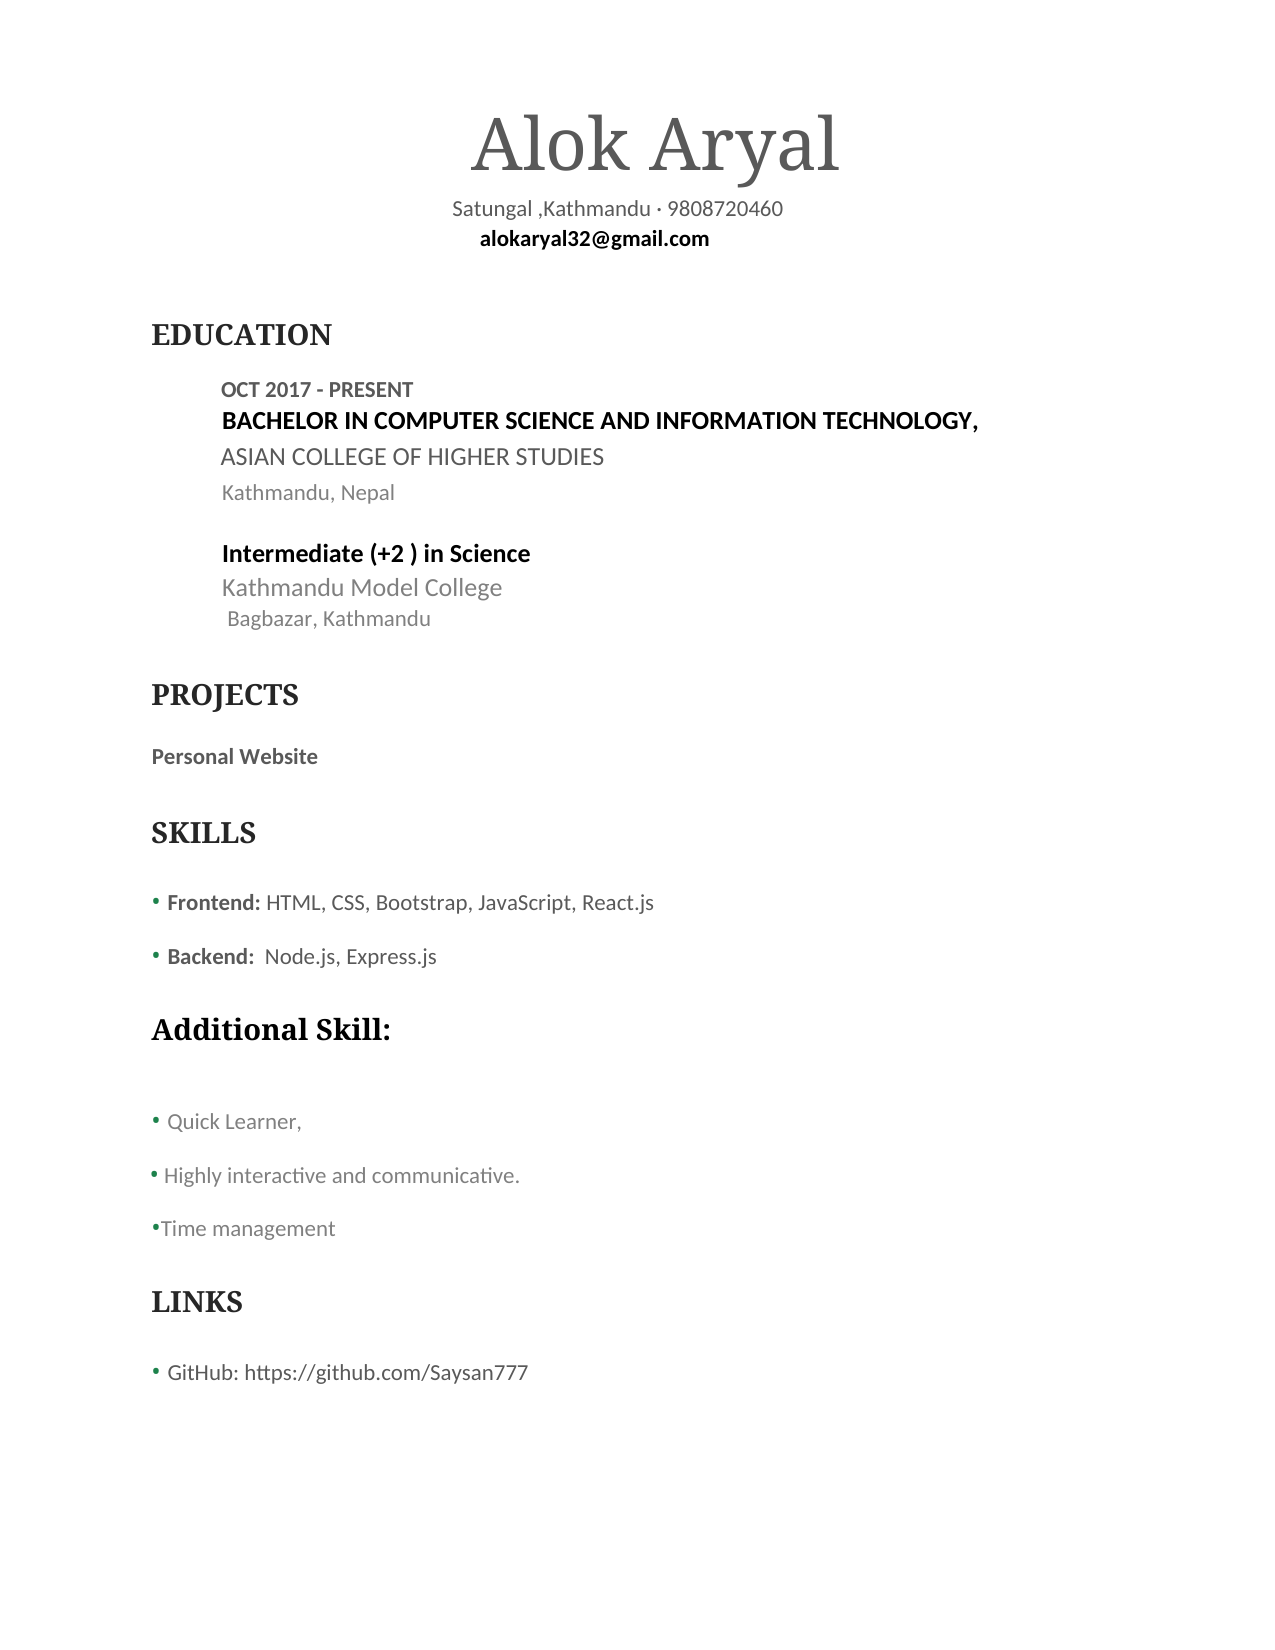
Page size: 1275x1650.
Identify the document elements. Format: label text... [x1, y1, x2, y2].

text Bagbazar, Kathmandu [222, 604, 1111, 632]
text Satungal ,Kathmandu · 9808720460 [149, 194, 810, 223]
text OCT 2017 - PRESENT [221, 375, 1111, 403]
text Personal Website [152, 742, 1111, 771]
text •Time management [151, 1199, 1111, 1251]
text BACHELOR IN COMPUTER SCIENCE AND INFORMATION TECHNOLOGY, ASIAN COLLEGE OF HIGHER STUDIES [220, 404, 1014, 472]
text Alok Aryal [149, 93, 1111, 192]
text alokaryal32@gmail.com [149, 224, 768, 252]
text Intermediate (+2 ) in Science [222, 537, 1111, 569]
text • GitHub: https://github.com/Saysan777 [151, 1343, 632, 1394]
text • Frontend: HTML, CSS, Bootstrap, JavaScript, React.js [151, 874, 1111, 925]
text EDUCATION [151, 314, 1111, 354]
text PROJECTS [151, 674, 1111, 713]
text • Highly interactive and communicative. [149, 1146, 1111, 1197]
text LINKS [151, 1281, 1111, 1321]
text • Quick Learner, [151, 1092, 1111, 1144]
text Kathmandu Model College [222, 571, 1111, 602]
text Kathmandu, Nepal [222, 478, 1111, 506]
text Additional Skill: [151, 1009, 1111, 1049]
text • Backend: Node.js, Express.js [151, 927, 1111, 978]
text SKILLS [151, 812, 1111, 852]
